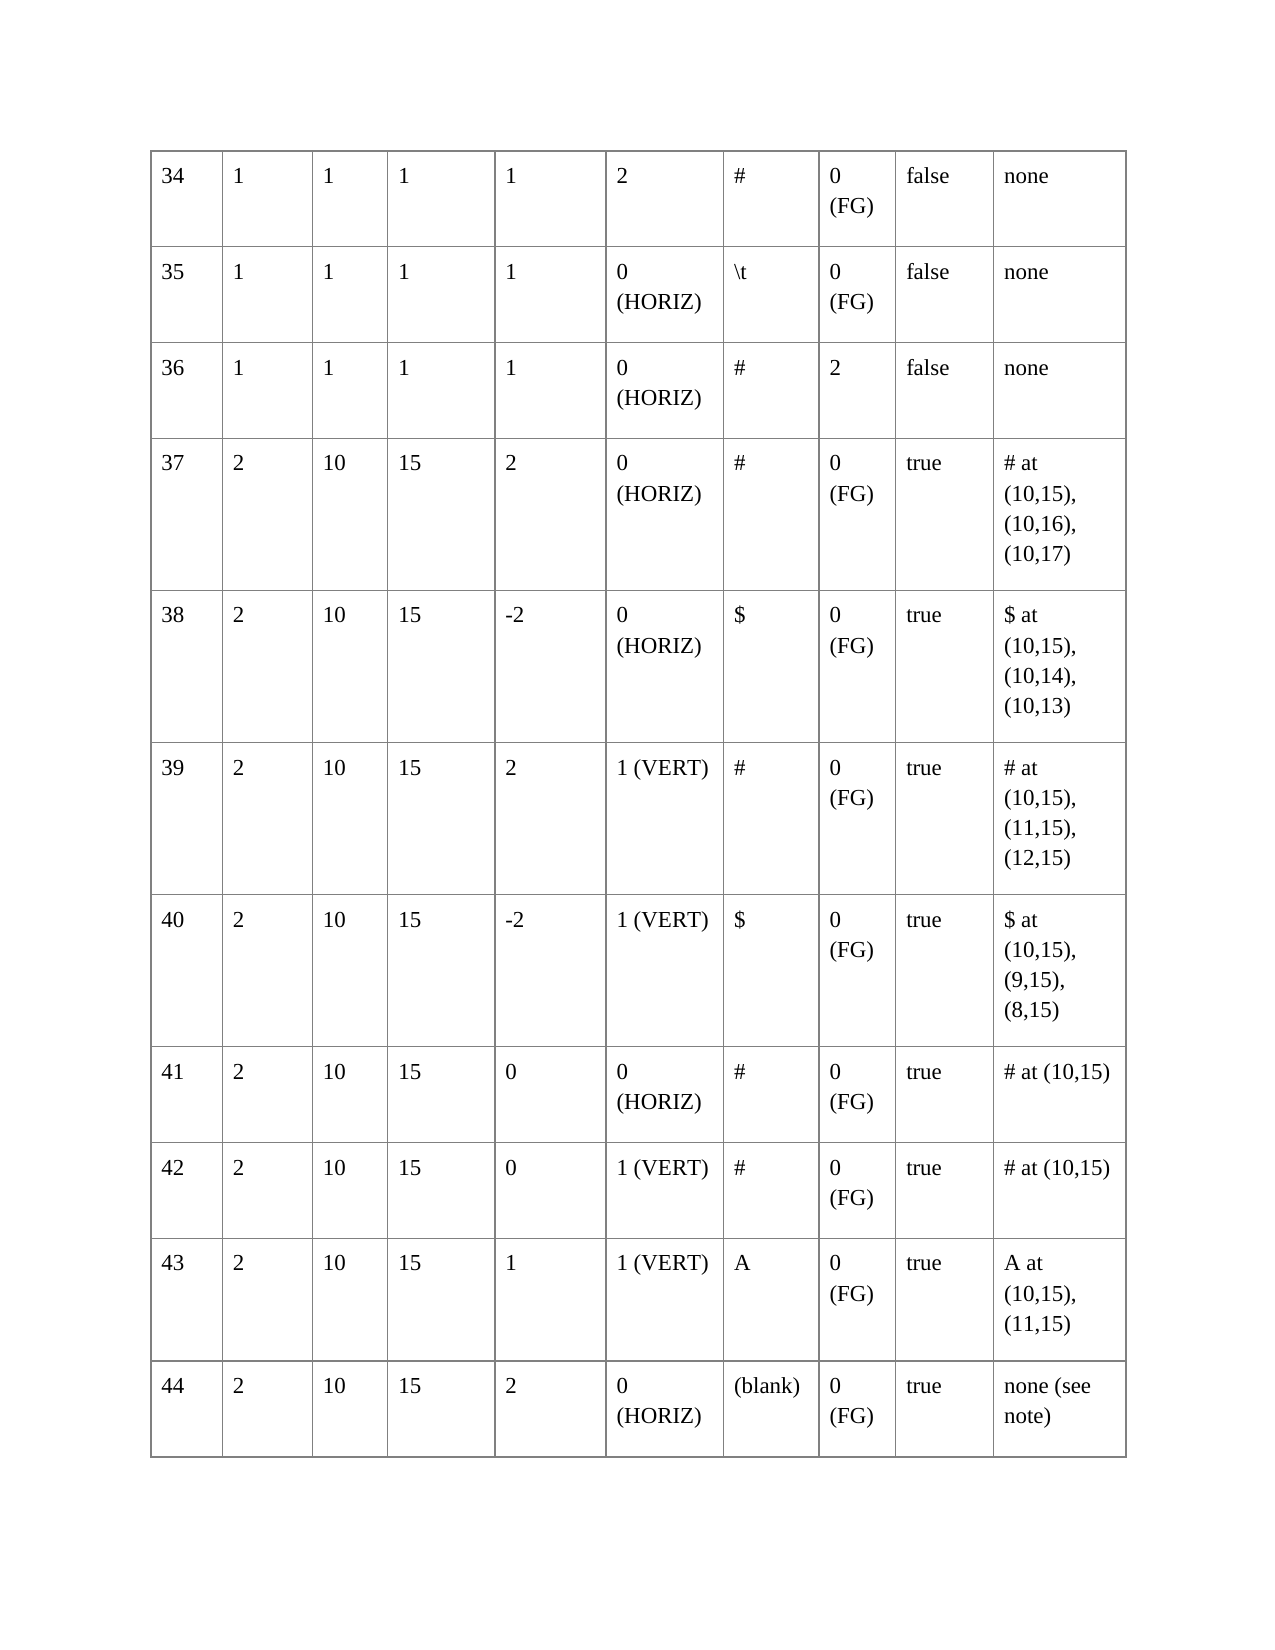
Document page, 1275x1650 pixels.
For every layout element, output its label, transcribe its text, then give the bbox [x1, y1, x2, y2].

table_cell 2 [496, 439, 605, 589]
table_cell 43 [152, 1239, 222, 1360]
table_cell 0 (HORIZ) [607, 1047, 723, 1142]
table_cell 0 (HORIZ) [607, 343, 723, 437]
table_cell 1 [496, 1239, 605, 1360]
table_cell 1 [313, 343, 387, 437]
table_cell 1 [388, 247, 494, 342]
table_cell 2 [223, 743, 312, 894]
table_cell 0 (FG) [820, 1239, 895, 1360]
table_cell 10 [313, 591, 387, 742]
table_cell 10 [313, 439, 387, 589]
table_cell false [896, 343, 993, 437]
table_cell 0 (HORIZ) [607, 1362, 723, 1456]
table_cell 34 [152, 152, 222, 246]
table_cell (blank) [724, 1362, 818, 1456]
table_cell # [724, 343, 818, 437]
table_cell 15 [388, 743, 494, 894]
table_cell false [896, 152, 993, 246]
table_cell 2 [820, 343, 895, 437]
table_cell -2 [496, 895, 605, 1046]
table_cell $ [724, 895, 818, 1046]
table_cell # at (10,15) [994, 1143, 1125, 1237]
table_cell 0 (HORIZ) [607, 439, 723, 589]
table_cell true [896, 439, 993, 589]
table_cell 0 (HORIZ) [607, 247, 723, 342]
table_cell 0 (FG) [820, 439, 895, 589]
table_cell 0 [496, 1047, 605, 1142]
table_cell true [896, 1047, 993, 1142]
table_cell 0 (FG) [820, 743, 895, 894]
table_cell 10 [313, 1143, 387, 1237]
table_cell 41 [152, 1047, 222, 1142]
table_cell # at (10,15) [994, 1047, 1125, 1142]
table_cell 2 [223, 1143, 312, 1237]
table_cell 39 [152, 743, 222, 894]
table_cell 2 [223, 1047, 312, 1142]
table_cell 0 (FG) [820, 895, 895, 1046]
table_cell # [724, 743, 818, 894]
table_cell 2 [496, 743, 605, 894]
table_cell 0 (FG) [820, 152, 895, 246]
table_cell 2 [223, 439, 312, 589]
table_cell 35 [152, 247, 222, 342]
table_cell 0 [496, 1143, 605, 1237]
table_cell 1 [388, 343, 494, 437]
table_cell 15 [388, 591, 494, 742]
table_cell 1 (VERT) [607, 895, 723, 1046]
table_cell 1 (VERT) [607, 1239, 723, 1360]
table_cell 15 [388, 1362, 494, 1456]
table_cell $ at (10,15), (9,15), (8,15) [994, 895, 1125, 1046]
table_cell 10 [313, 743, 387, 894]
table_cell 2 [496, 1362, 605, 1456]
table_cell 2 [223, 895, 312, 1046]
table_cell true [896, 1362, 993, 1456]
table_cell 0 (FG) [820, 247, 895, 342]
table_cell 1 [388, 152, 494, 246]
table_cell false [896, 247, 993, 342]
table_cell 1 [223, 247, 312, 342]
table_cell 1 [313, 247, 387, 342]
table_cell 15 [388, 439, 494, 589]
table_cell 40 [152, 895, 222, 1046]
table_cell 10 [313, 1047, 387, 1142]
table_cell 15 [388, 1143, 494, 1237]
table_cell true [896, 743, 993, 894]
table_cell 42 [152, 1143, 222, 1237]
table_cell true [896, 1239, 993, 1360]
table_cell 1 (VERT) [607, 1143, 723, 1237]
table_cell 2 [223, 591, 312, 742]
table_cell 15 [388, 1047, 494, 1142]
table_cell 2 [223, 1362, 312, 1456]
table_cell # [724, 439, 818, 589]
table_cell # [724, 152, 818, 246]
table_cell true [896, 1143, 993, 1237]
table_cell 0 (FG) [820, 591, 895, 742]
table_cell 0 (FG) [820, 1047, 895, 1142]
table_cell 36 [152, 343, 222, 437]
table_cell $ at (10,15), (10,14), (10,13) [994, 591, 1125, 742]
table_cell 15 [388, 1239, 494, 1360]
table_cell 1 [223, 152, 312, 246]
table_cell # [724, 1143, 818, 1237]
table_cell 10 [313, 1362, 387, 1456]
table_cell -2 [496, 591, 605, 742]
table_cell none [994, 152, 1125, 246]
table_cell \t [724, 247, 818, 342]
table_cell # at (10,15), (10,16), (10,17) [994, 439, 1125, 589]
table_cell 2 [223, 1239, 312, 1360]
table_cell 0 (FG) [820, 1143, 895, 1237]
table_cell 37 [152, 439, 222, 589]
table_cell true [896, 895, 993, 1046]
table_cell none (see note) [994, 1362, 1125, 1456]
table_cell 0 (FG) [820, 1362, 895, 1456]
table_cell 38 [152, 591, 222, 742]
table_cell 44 [152, 1362, 222, 1456]
table_cell 10 [313, 1239, 387, 1360]
table_cell 0 (HORIZ) [607, 591, 723, 742]
table_cell 1 [223, 343, 312, 437]
table_cell 2 [607, 152, 723, 246]
table_cell A at (10,15), (11,15) [994, 1239, 1125, 1360]
table_cell true [896, 591, 993, 742]
table_cell A [724, 1239, 818, 1360]
table_cell 1 [496, 343, 605, 437]
table_cell 1 [496, 247, 605, 342]
table_cell 1 [313, 152, 387, 246]
table_cell # at (10,15), (11,15), (12,15) [994, 743, 1125, 894]
table_cell $ [724, 591, 818, 742]
table_cell 1 (VERT) [607, 743, 723, 894]
table_cell 1 [496, 152, 605, 246]
table_cell none [994, 247, 1125, 342]
table_cell # [724, 1047, 818, 1142]
table_cell 15 [388, 895, 494, 1046]
table_cell none [994, 343, 1125, 437]
table_cell 10 [313, 895, 387, 1046]
